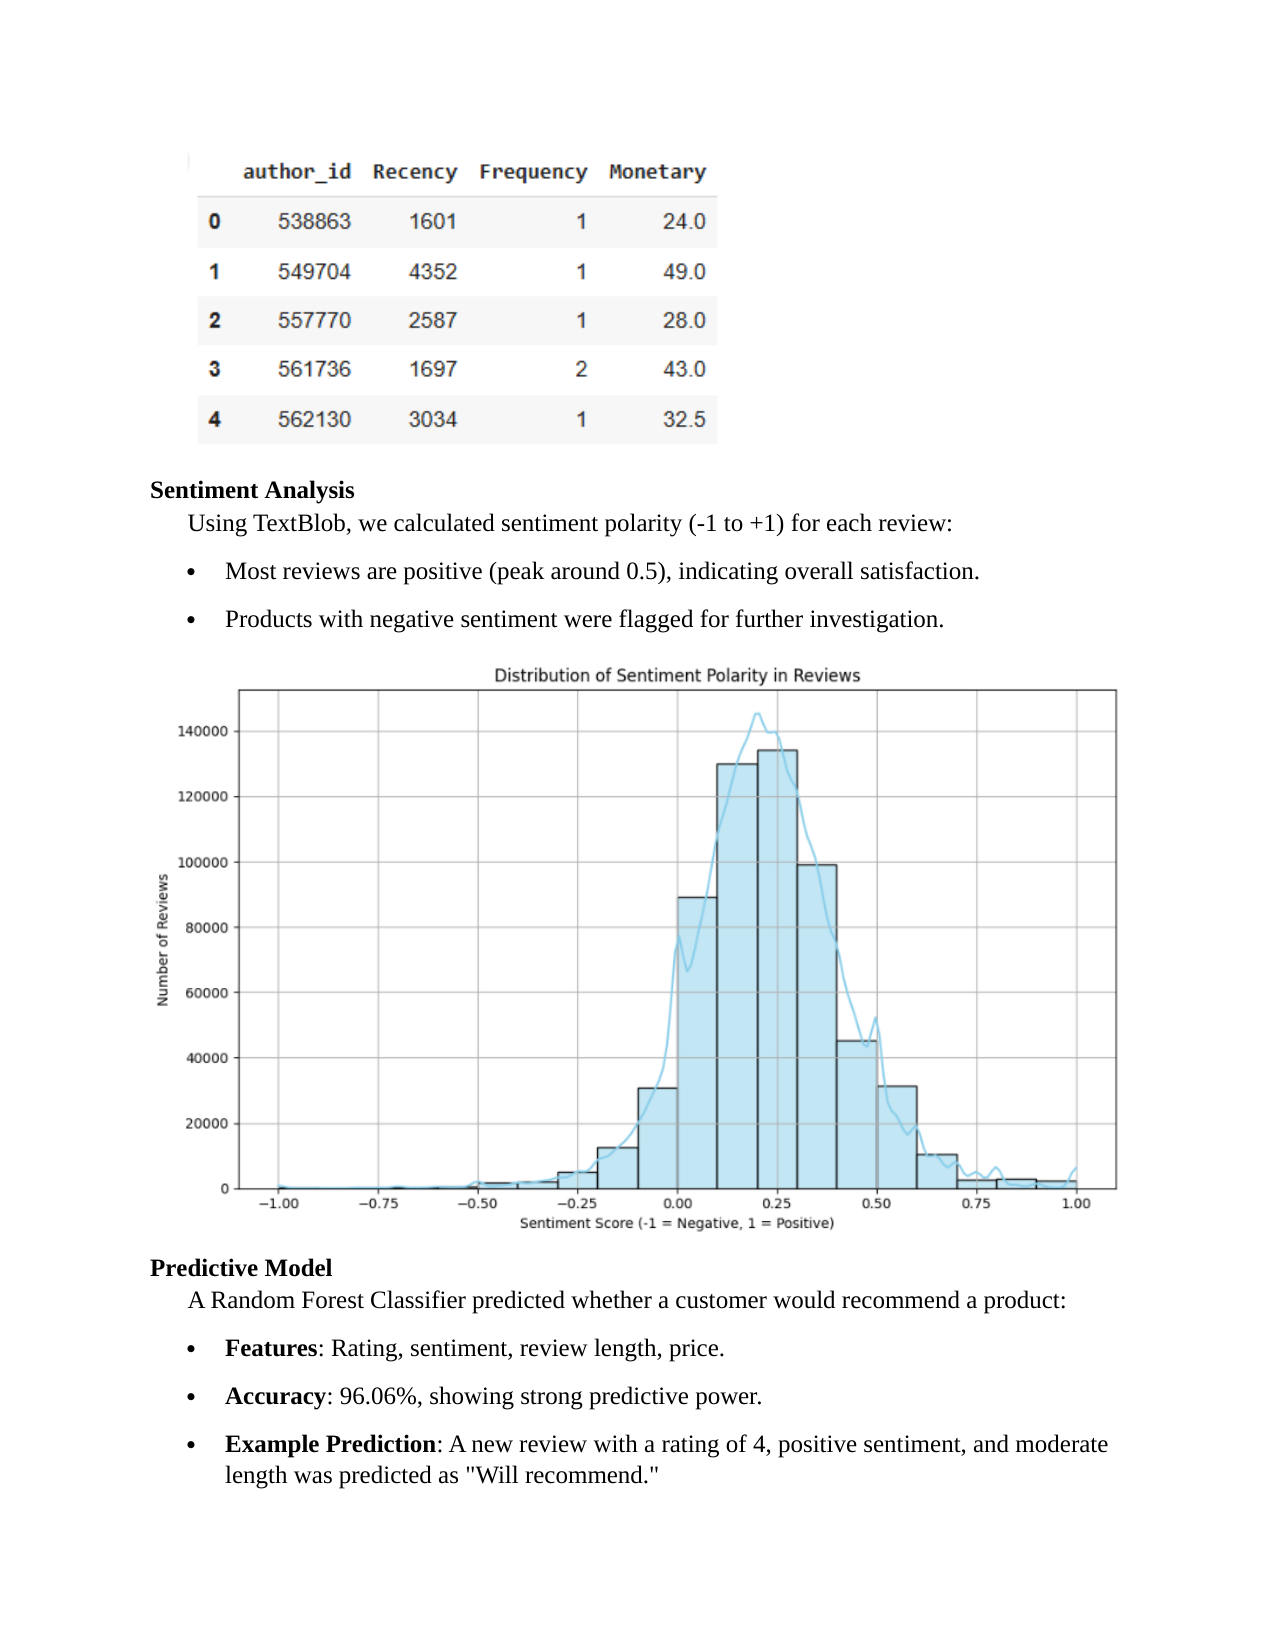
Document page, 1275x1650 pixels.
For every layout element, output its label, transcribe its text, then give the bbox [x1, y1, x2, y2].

list Most reviews are positive (peak around 0.5), indicating overall satisfaction. [187, 556, 1125, 585]
list Example Prediction: A new review with a rating of 4, positive sentiment, and moderate length was predicted as "Will recommend." [187, 1429, 1125, 1488]
list Products with negative sentiment were flagged for further investigation. [187, 604, 1125, 632]
subtitle Sentiment Analysis [150, 475, 1125, 504]
picture [187, 150, 755, 457]
list Accuracy: 96.06%, showing strong predictive power. [187, 1381, 1125, 1410]
text Using TextBlob, we calculated sentiment polarity (-1 to +1) for each review: [150, 508, 1125, 537]
subtitle Predictive Model [150, 1253, 1125, 1281]
list Features: Rating, sentiment, review length, price. [187, 1333, 1125, 1362]
picture [150, 651, 1125, 1234]
text A Random Forest Classifier predicted whether a customer would recommend a product: [150, 1286, 1125, 1314]
